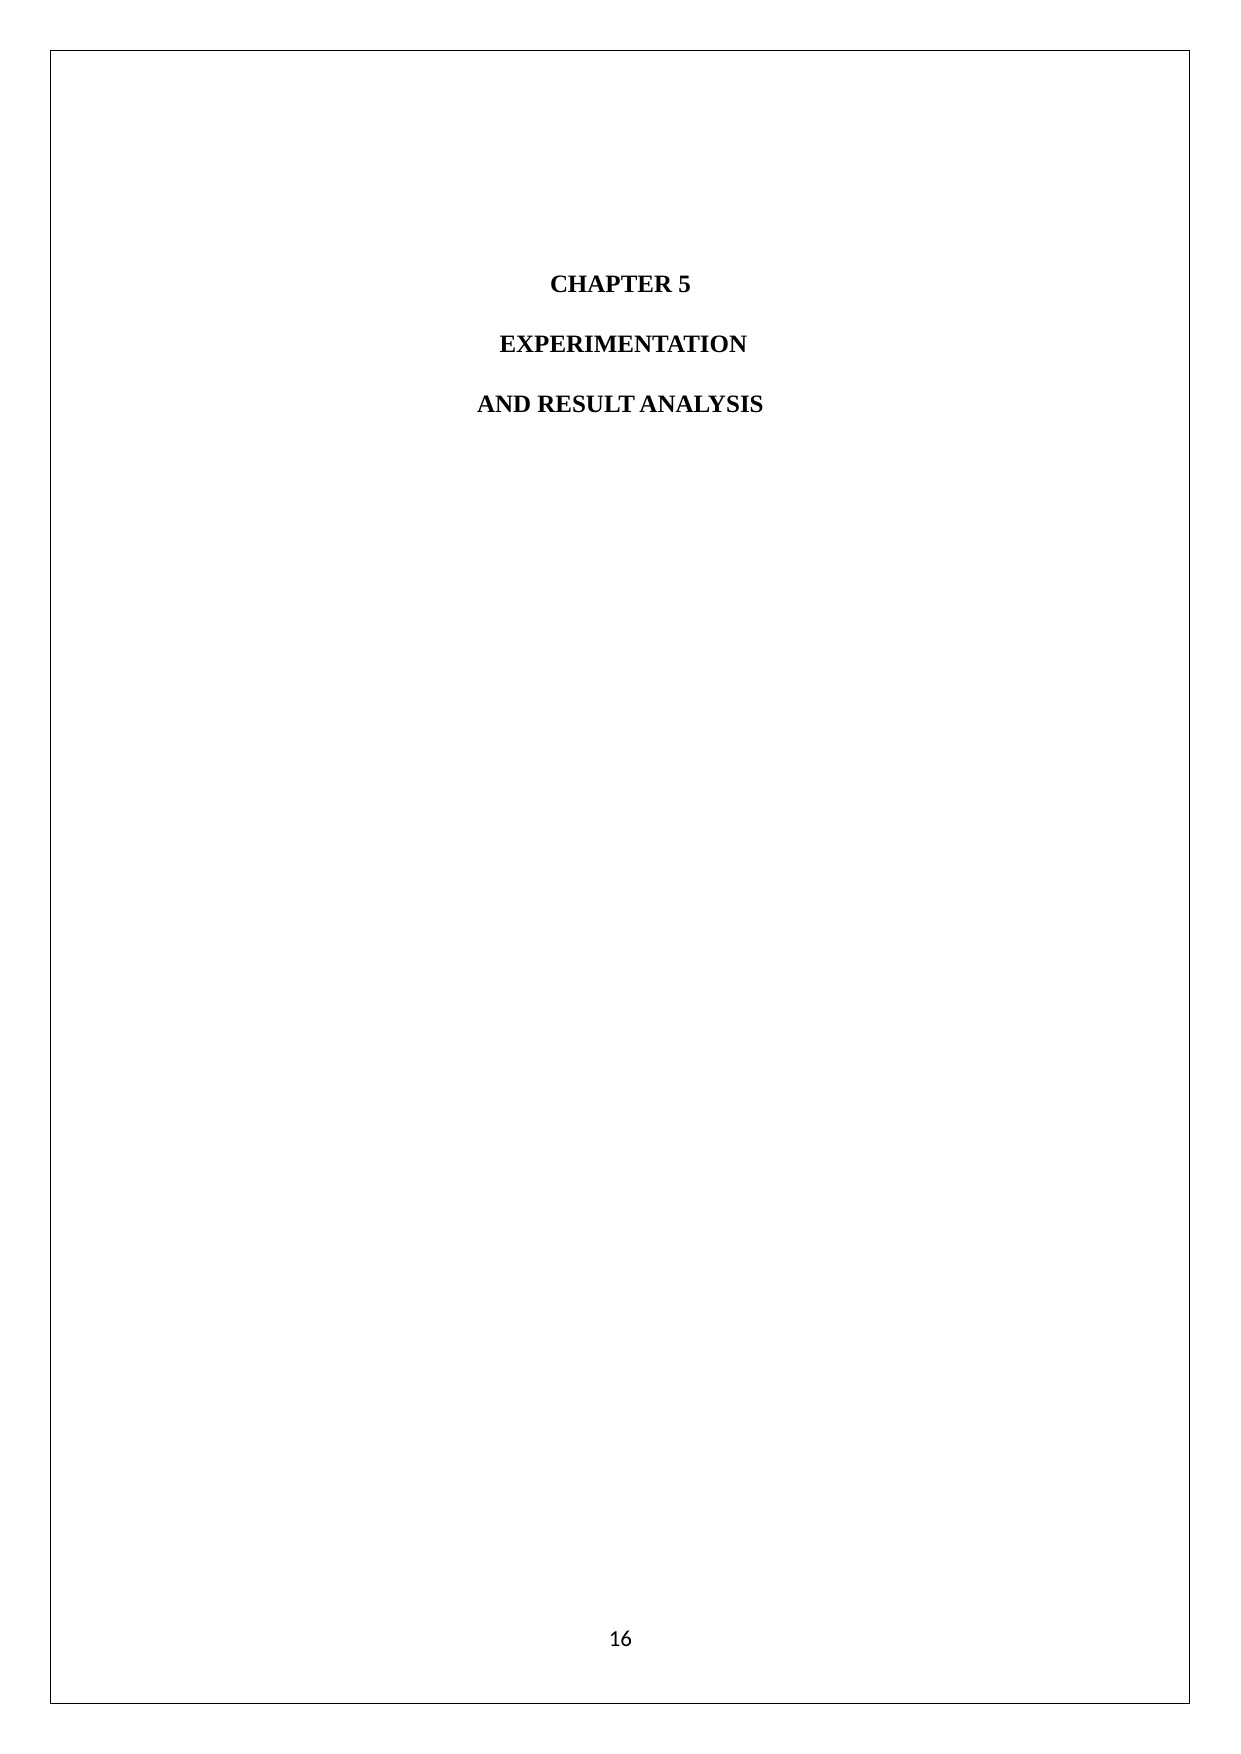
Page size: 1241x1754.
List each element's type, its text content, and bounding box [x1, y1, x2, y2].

text AND RESULT ANALYSIS [150, 389, 1090, 418]
text EXPERIMENTATION [150, 329, 1090, 358]
text CHAPTER 5 [150, 269, 1090, 298]
